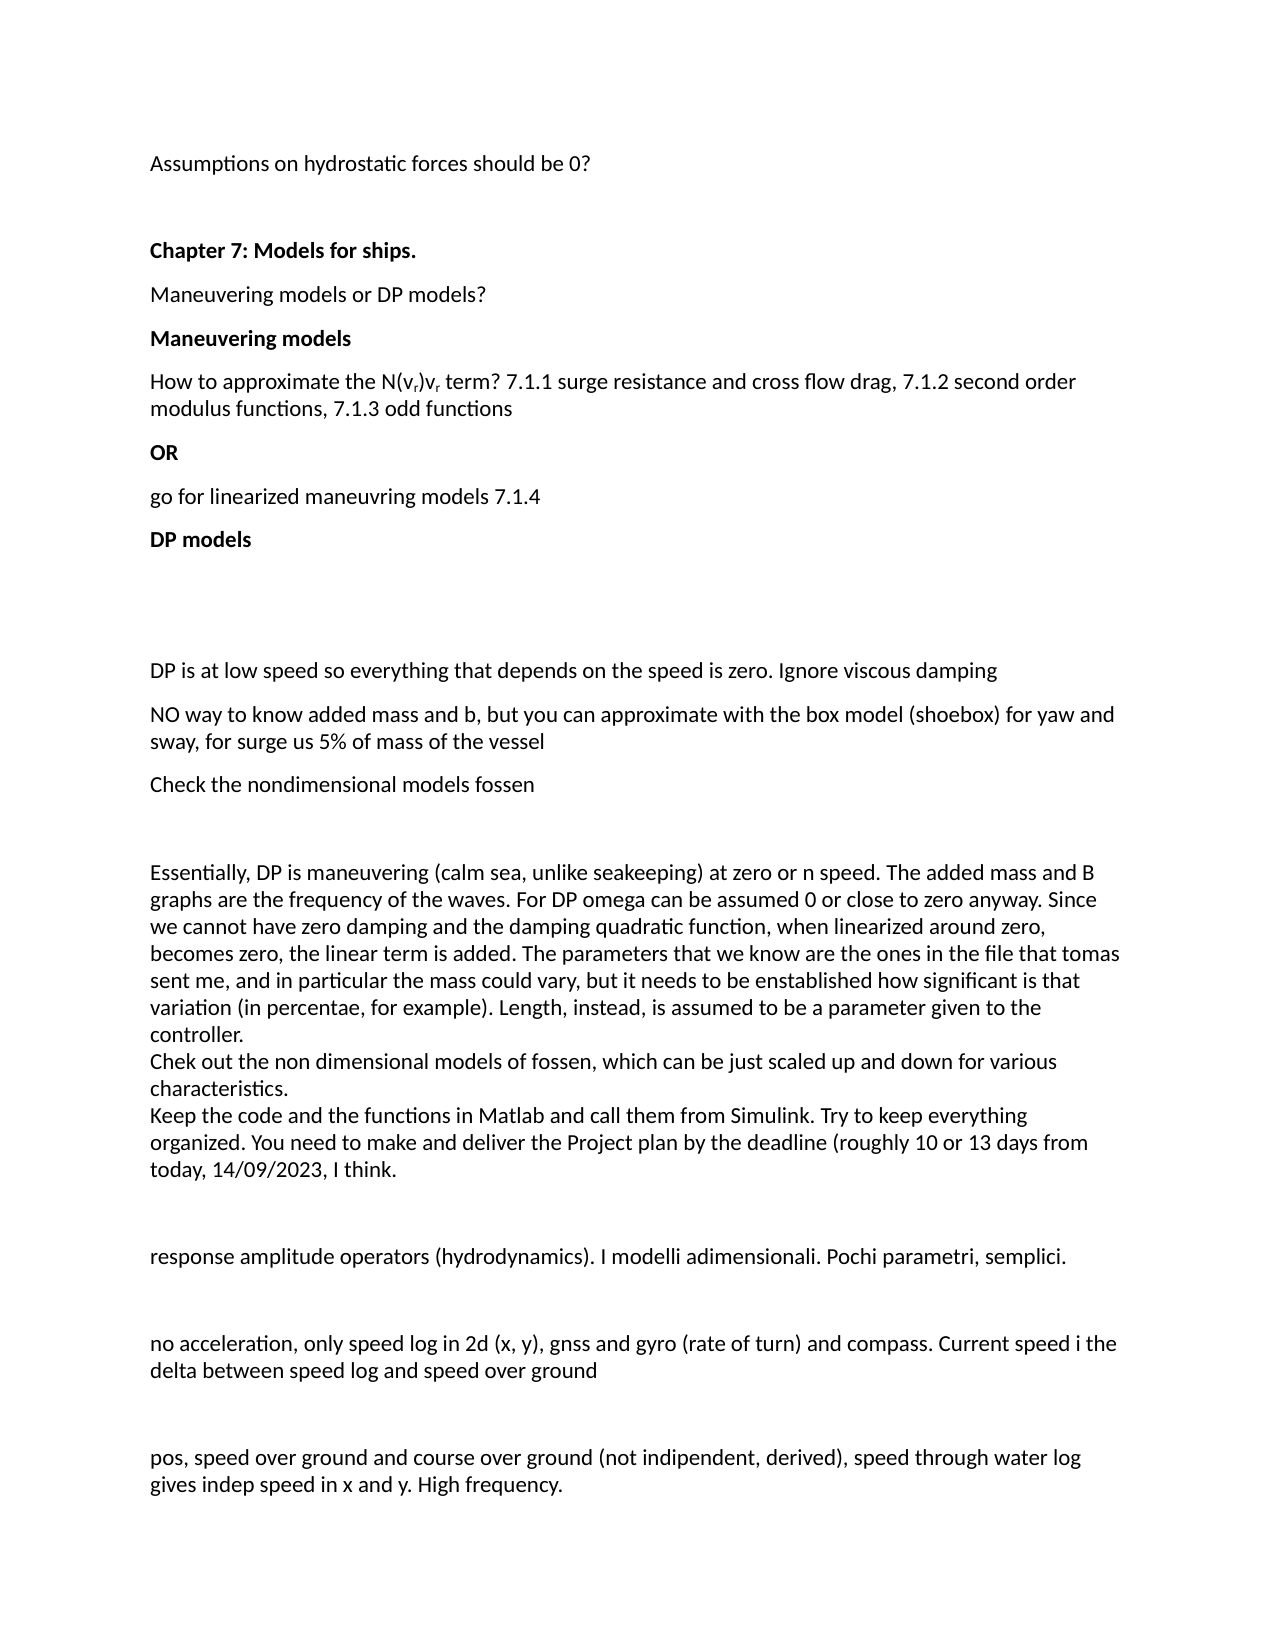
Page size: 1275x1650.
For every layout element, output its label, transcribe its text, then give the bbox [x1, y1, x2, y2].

text Assumptions on hydrostatic forces should be 0? [150, 150, 1125, 177]
text Maneuvering models or DP models? [150, 281, 1125, 308]
text Chapter 7: Models for ships. [150, 237, 1125, 264]
text pos, speed over ground and course over ground (not indipendent, derived), speed through water log gives indep speed in x and y. High frequency. [150, 1444, 1125, 1498]
text go for linearized maneuvring models 7.1.4 [150, 482, 1125, 509]
text Maneuvering models [150, 324, 1125, 352]
text no acceleration, only speed log in 2d (x, y), gnss and gyro (rate of turn) and compass. Current speed i the delta between speed log and speed over ground [150, 1330, 1125, 1384]
text How to approximate the N(vr)vr term? 7.1.1 surge resistance and cross flow drag, 7.1.2 second order modulus functions, 7.1.3 odd functions [150, 368, 1125, 422]
text NO way to know added mass and b, but you can approximate with the box model (shoebox) for yaw and sway, for surge us 5% of mass of the vessel [150, 701, 1125, 755]
text Check the nondimensional models fossen [150, 771, 1125, 798]
text OR [150, 439, 1125, 466]
text response amplitude operators (hydrodynamics). I modelli adimensionali. Pochi parametri, semplici. [150, 1243, 1125, 1270]
text Essentially, DP is maneuvering (calm sea, unlike seakeeping) at zero or n speed. The added mass and B graphs are the frequency of the waves. For DP omega can be assumed 0 or close to zero anyway. Since we cannot have zero damping and the damping quadratic function, when linearized around zero, becomes zero, the linear term is added. The parameters that we know are the ones in the file that tomas sent me, and in particular the mass could vary, but it needs to be enstablished how significant is that variation (in percentae, for example). Length, instead, is assumed to be a parameter given to the controller. Chek out the non dimensional models of fossen, which can be just scaled up and down for various characteristics. Keep the code and the functions in Matlab and call them from Simulink. Try to keep everything organized. You need to make and deliver the Project plan by the deadline (roughly 10 or 13 days from today, 14/09/2023, I think. [150, 859, 1125, 1182]
text DP models [150, 526, 1125, 553]
text DP is at low speed so everything that depends on the speed is zero. Ignore viscous damping [150, 657, 1125, 684]
